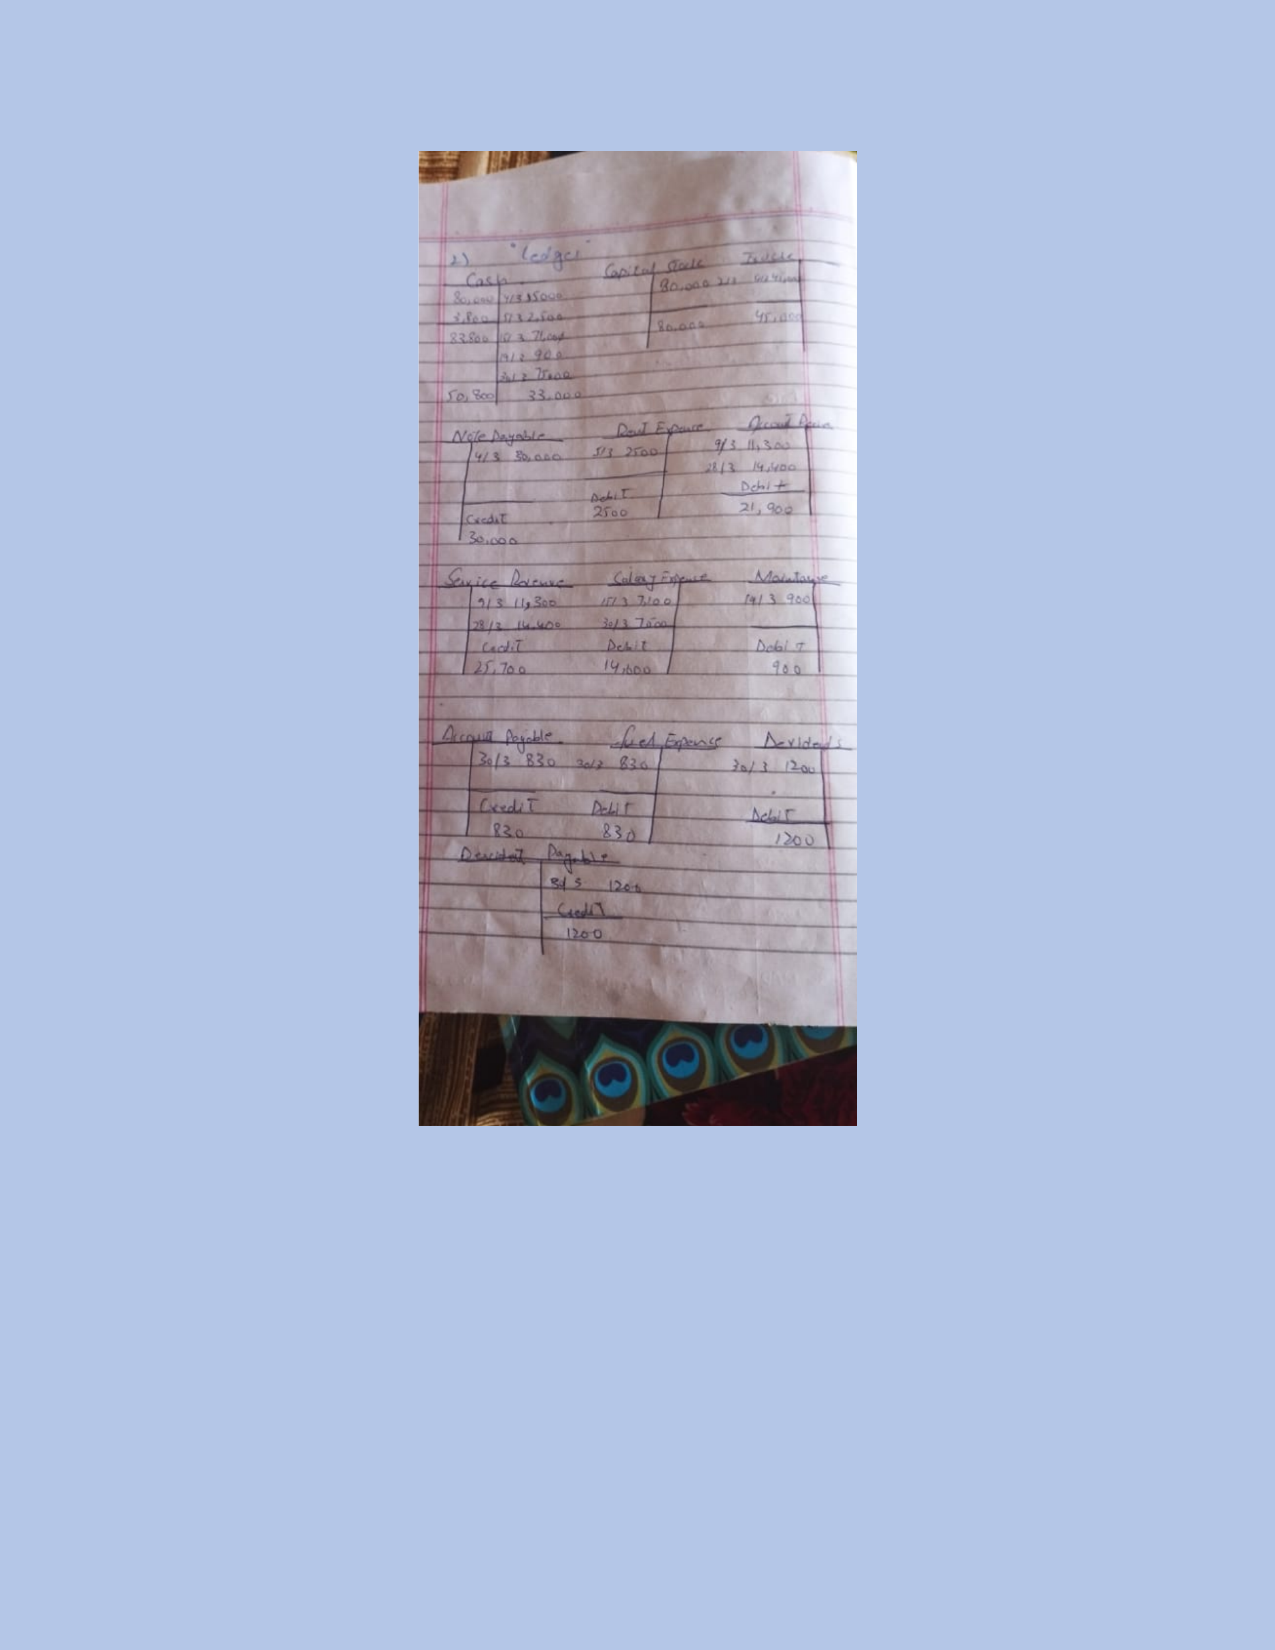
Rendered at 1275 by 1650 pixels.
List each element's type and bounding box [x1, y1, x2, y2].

picture [419, 152, 857, 1125]
